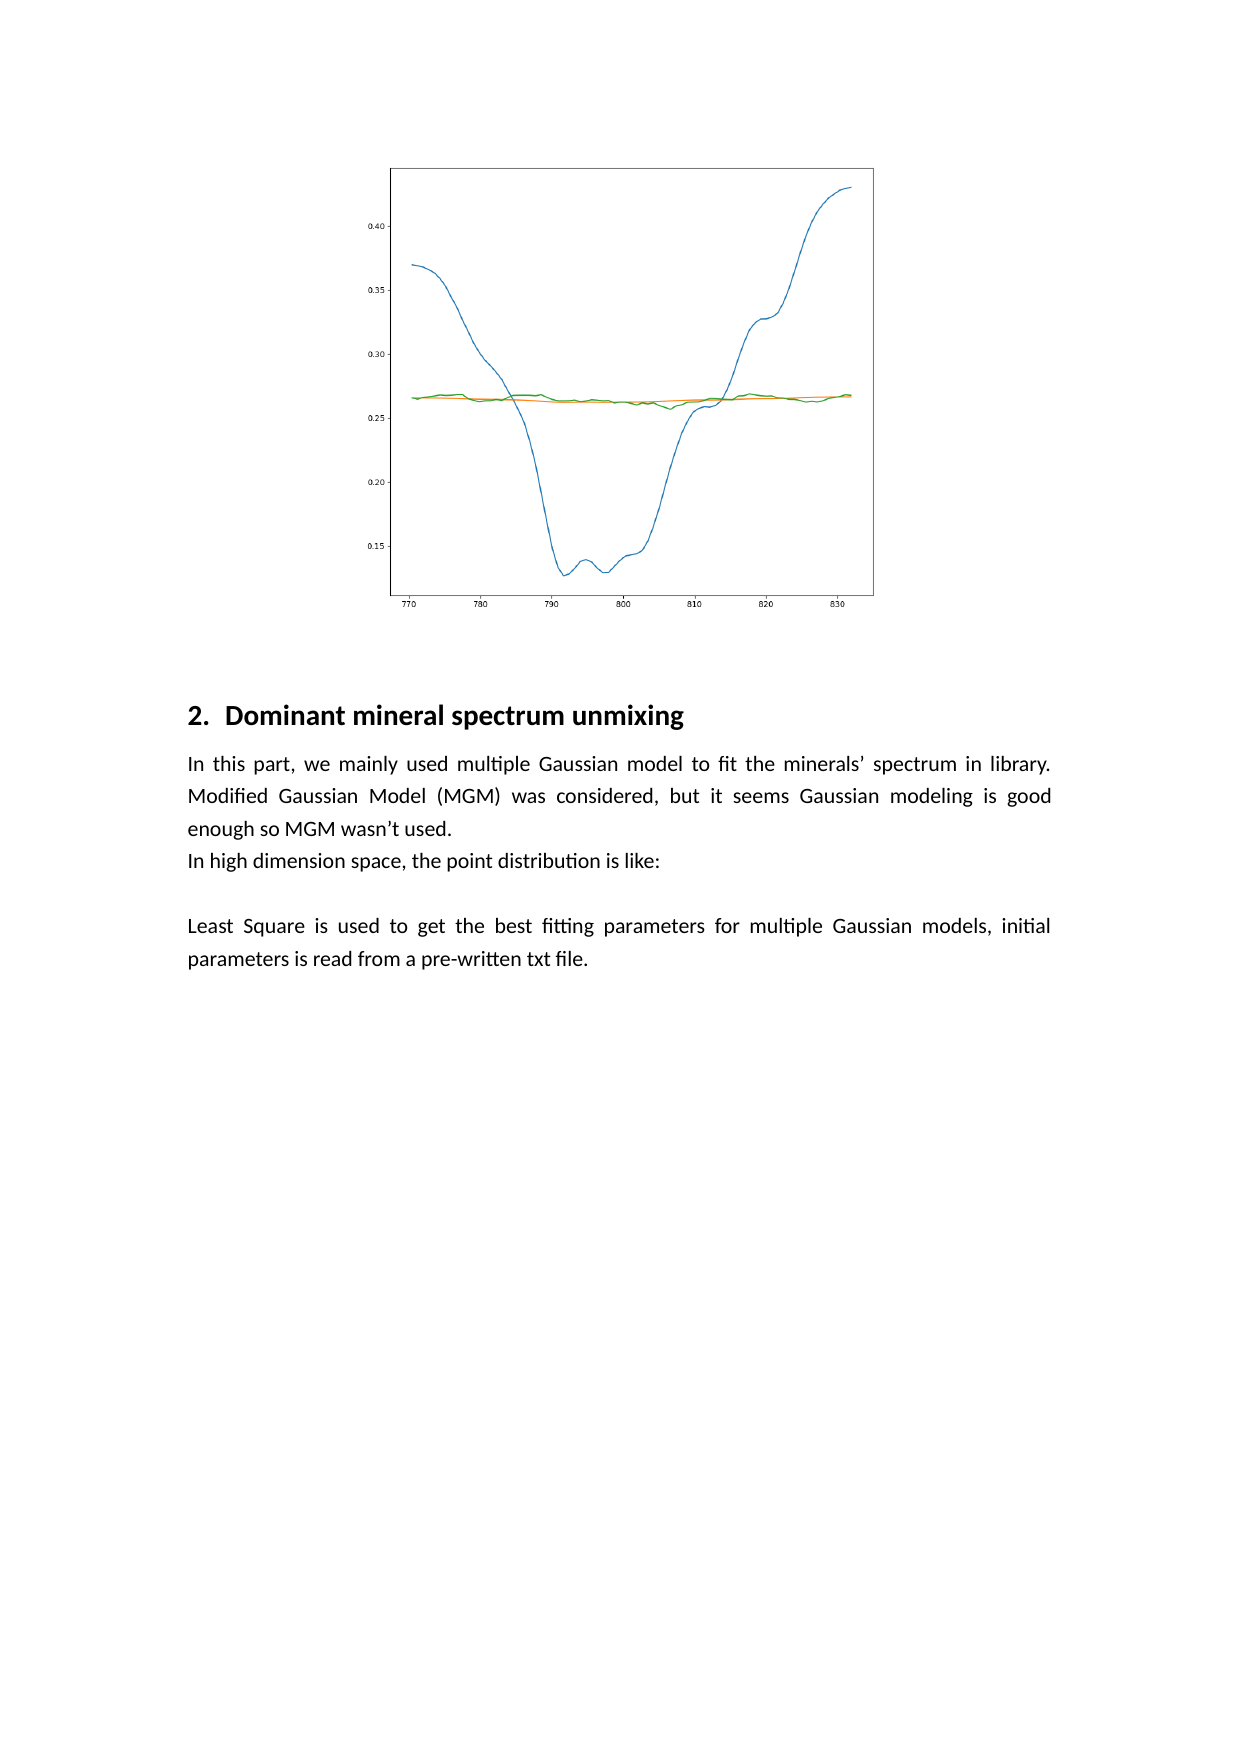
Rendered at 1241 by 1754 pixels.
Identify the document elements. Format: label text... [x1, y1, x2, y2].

text In this part, we mainly used multiple Gaussian model to fit the minerals’ spectrum in library. Modified Gaussian Model (MGM) was considered, but it seems Gaussian modeling is good enough so MGM wasn’t used. [187, 747, 1053, 844]
text In high dimension space, the point distribution is like: [187, 844, 1053, 877]
list Dominant mineral spectrum unmixing [187, 682, 1053, 747]
text Least Square is used to get the best fitting parameters for multiple Gaussian models, initial parameters is read from a pre-written txt file. [187, 909, 1053, 974]
picture [357, 162, 883, 619]
